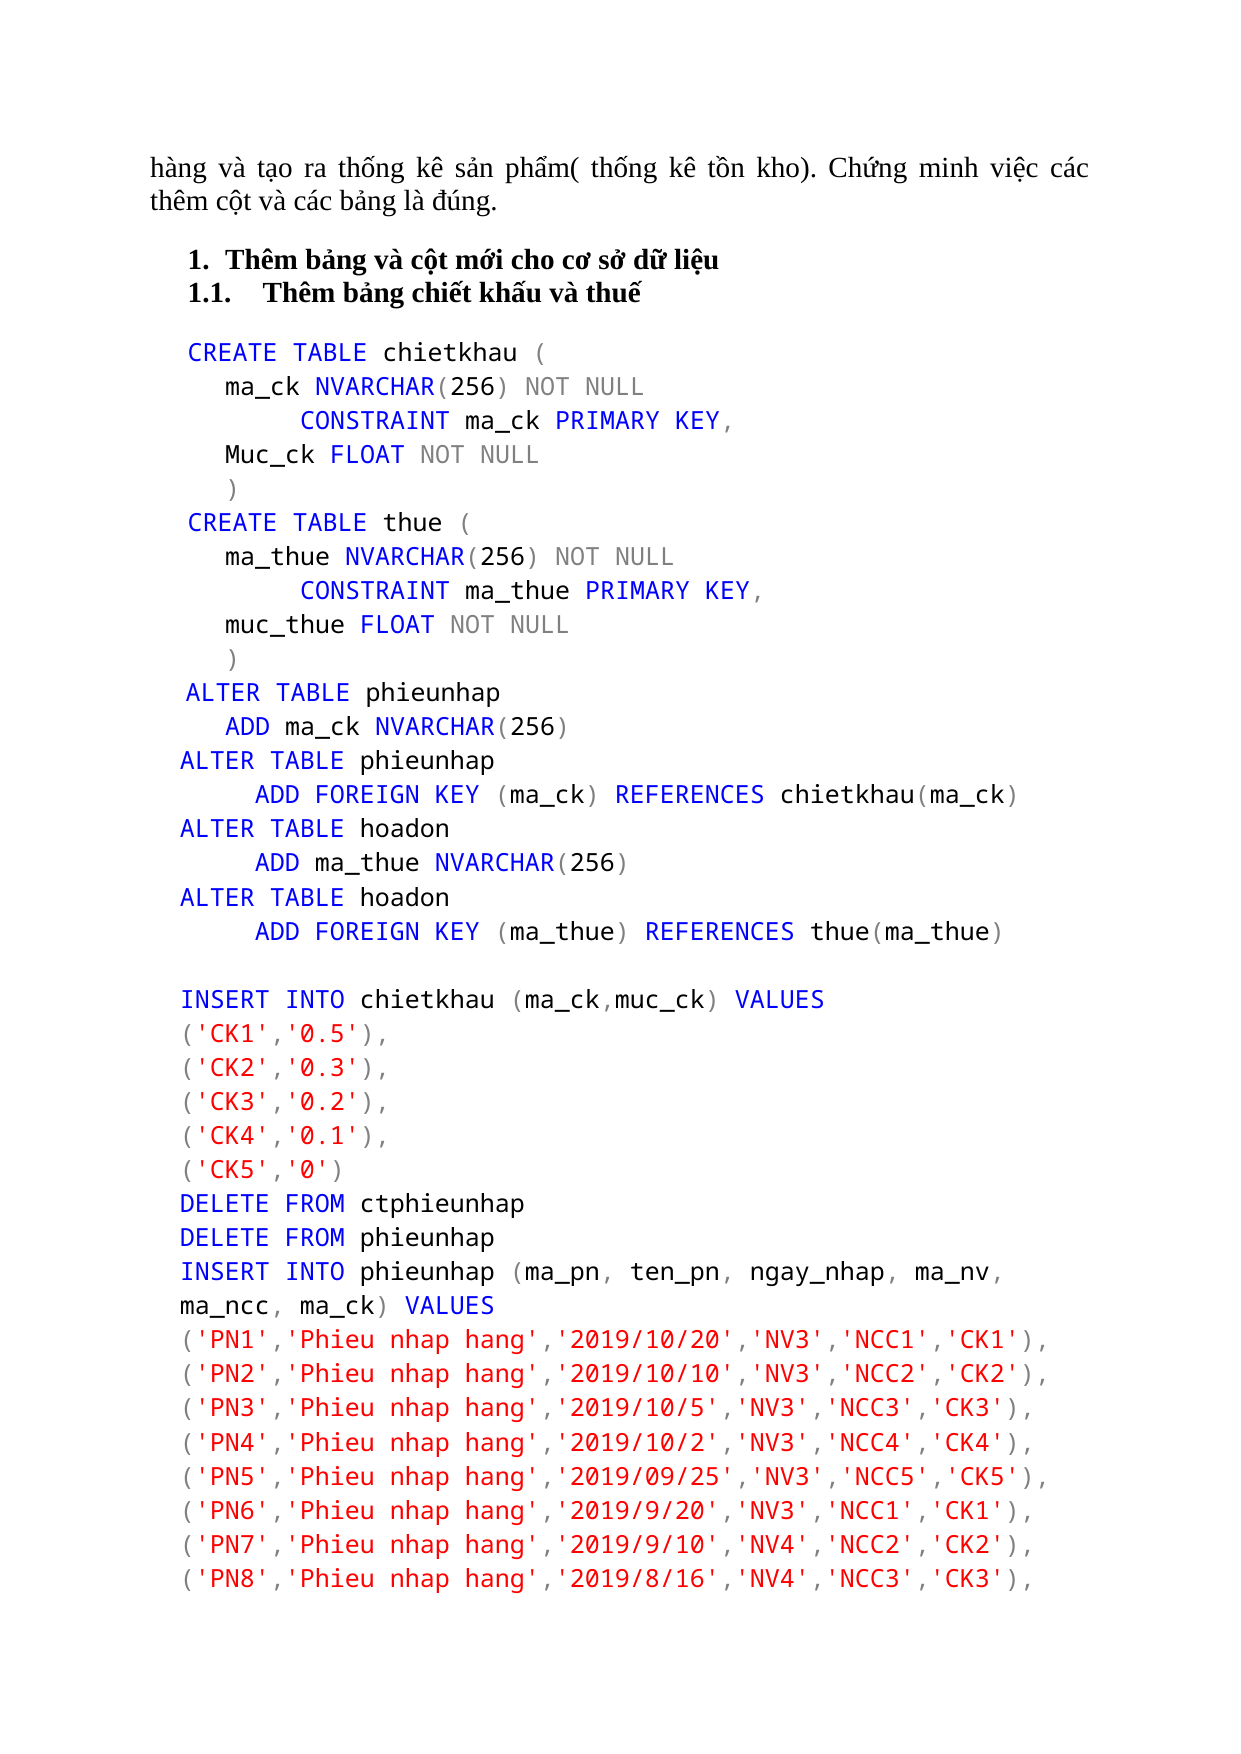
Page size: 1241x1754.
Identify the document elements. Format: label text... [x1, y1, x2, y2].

text ma_ck NVARCHAR(256) NOT NULL [150, 368, 1090, 402]
text ('PN8','Phieu nhap hang','2019/8/16','NV4','NCC3','CK3'), [179, 1560, 1090, 1594]
text INSERT INTO phieunhap (ma_pn, ten_pn, ngay_nhap, ma_nv, ma_ncc, ma_ck) VALUES [179, 1254, 1090, 1322]
text CREATE TABLE thue ( [187, 504, 1090, 538]
text ('CK3','0.2'), [179, 1083, 1090, 1118]
text muc_thue FLOAT NOT NULL [187, 607, 1090, 641]
text ('PN5','Phieu nhap hang','2019/09/25','NV3','NCC5','CK5'), [179, 1458, 1090, 1492]
text CONSTRAINT ma_ck PRIMARY KEY, [187, 402, 1090, 436]
text ALTER TABLE hoadon [179, 811, 1090, 845]
text ('CK4','0.1'), [179, 1118, 1090, 1152]
text ('PN6','Phieu nhap hang','2019/9/20','NV3','NCC1','CK1'), [179, 1492, 1090, 1526]
text ('CK2','0.3'), [179, 1049, 1090, 1083]
text ALTER TABLE phieunhap [179, 743, 1090, 777]
text CREATE TABLE chietkhau ( [187, 334, 1090, 368]
text ADD ma_thue NVARCHAR(256) [179, 845, 1090, 879]
text ) [187, 641, 1090, 675]
text INSERT INTO chietkhau (ma_ck,muc_ck) VALUES [179, 981, 1090, 1015]
subtitle Thêm bảng và cột mới cho cơ sở dữ liệu [187, 242, 1090, 276]
text DELETE FROM phieunhap [179, 1220, 1090, 1254]
text ma_thue NVARCHAR(256) NOT NULL [187, 538, 1090, 573]
text ('PN3','Phieu nhap hang','2019/10/5','NV3','NCC3','CK3'), [179, 1390, 1090, 1424]
text ('PN2','Phieu nhap hang','2019/10/10','NV3','NCC2','CK2'), [179, 1356, 1090, 1390]
subtitle Thêm bảng chiết khấu và thuế [187, 276, 1090, 309]
text ADD ma_ck NVARCHAR(256) [150, 709, 1090, 743]
text ) [187, 470, 1090, 504]
text ADD FOREIGN KEY (ma_thue) REFERENCES thue(ma_thue) [179, 913, 1090, 947]
text ALTER TABLE hoadon [179, 879, 1090, 913]
text ('CK5','0') [179, 1152, 1090, 1186]
text ('PN7','Phieu nhap hang','2019/9/10','NV4','NCC2','CK2'), [179, 1526, 1090, 1560]
text Muc_ck FLOAT NOT NULL [187, 436, 1090, 470]
text ('CK1','0.5'), [179, 1015, 1090, 1049]
text ALTER TABLE phieunhap [185, 675, 1090, 709]
text CONSTRAINT ma_thue PRIMARY KEY, [187, 573, 1090, 607]
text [150, 150, 1090, 217]
text ('PN1','Phieu nhap hang','2019/10/20','NV3','NCC1','CK1'), [179, 1322, 1090, 1356]
text ('PN4','Phieu nhap hang','2019/10/2','NV3','NCC4','CK4'), [179, 1424, 1090, 1458]
text ADD FOREIGN KEY (ma_ck) REFERENCES chietkhau(ma_ck) [179, 777, 1090, 811]
text DELETE FROM ctphieunhap [179, 1186, 1090, 1220]
